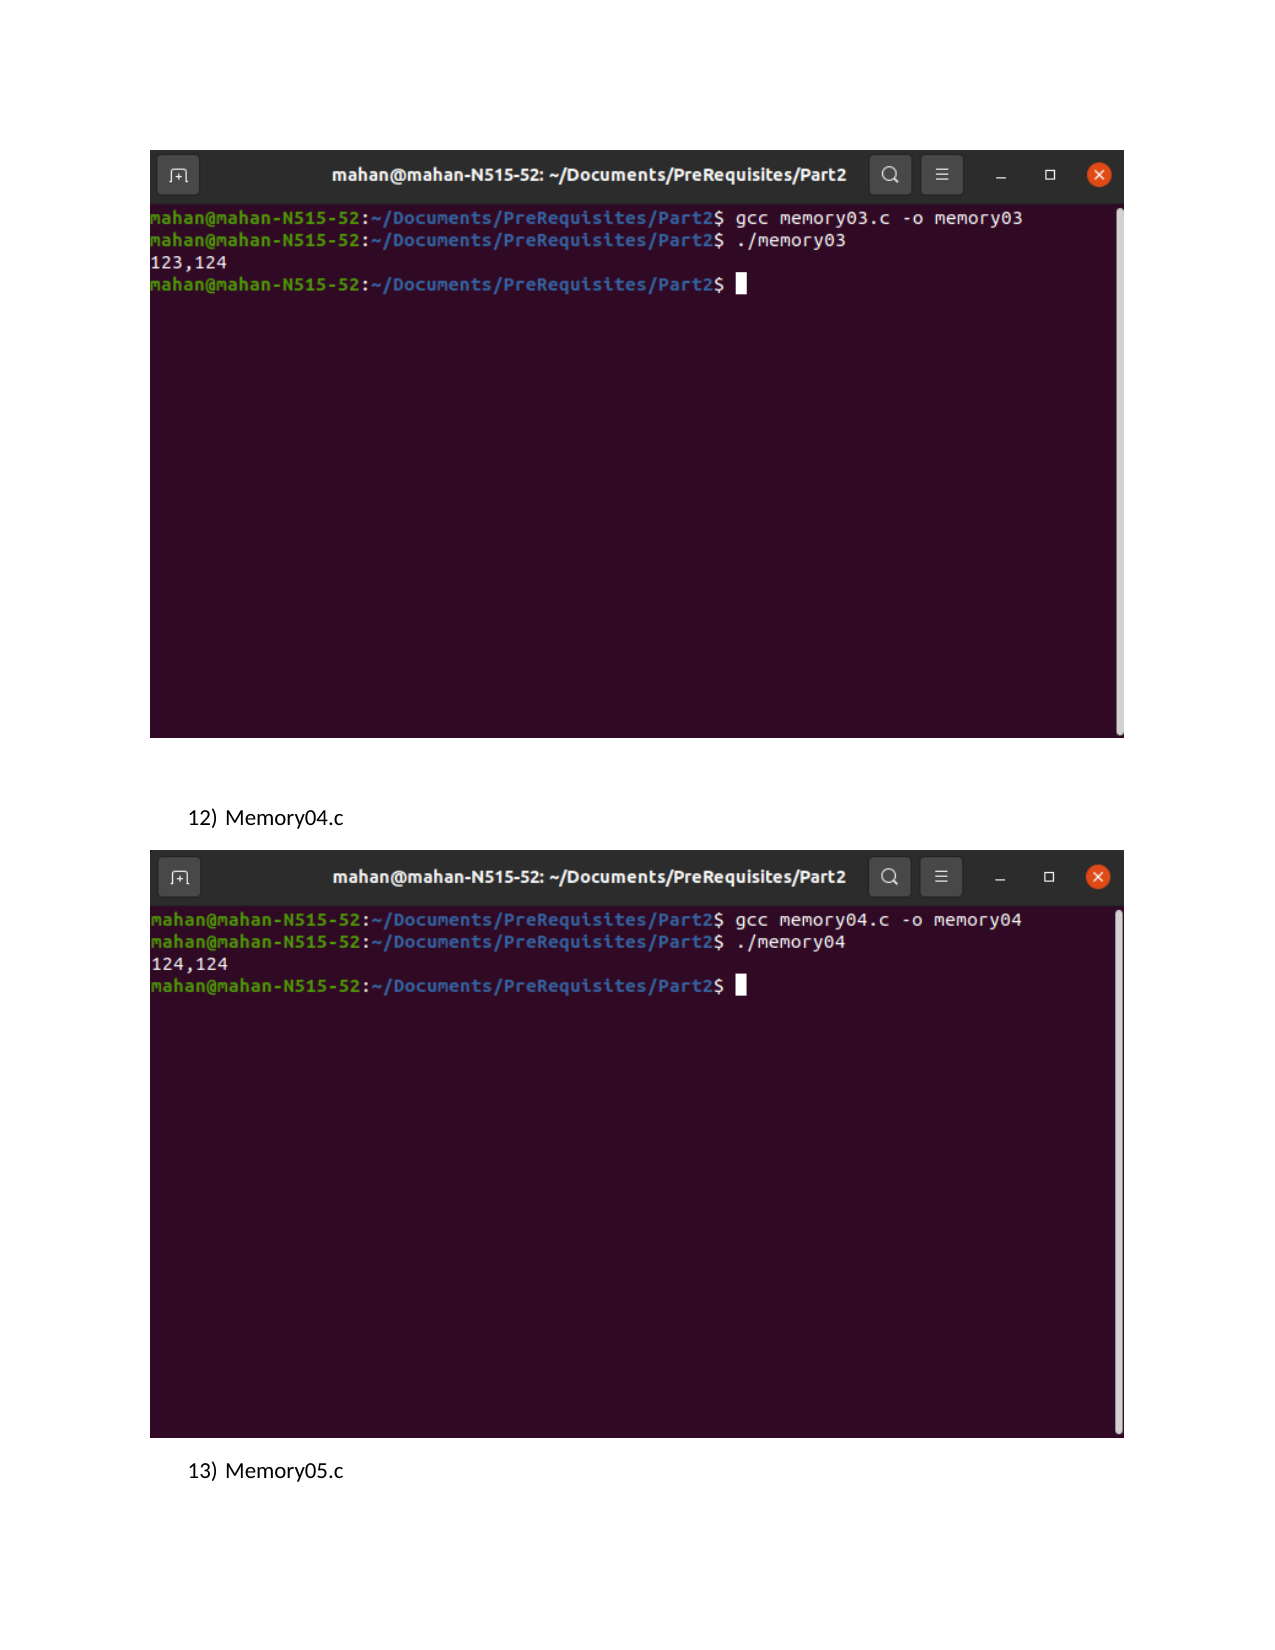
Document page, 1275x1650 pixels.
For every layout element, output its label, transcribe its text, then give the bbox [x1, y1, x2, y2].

picture [150, 150, 1124, 738]
list Memory05.c [187, 1456, 1125, 1484]
list Memory04.c [187, 803, 1125, 831]
picture [150, 850, 1124, 1438]
